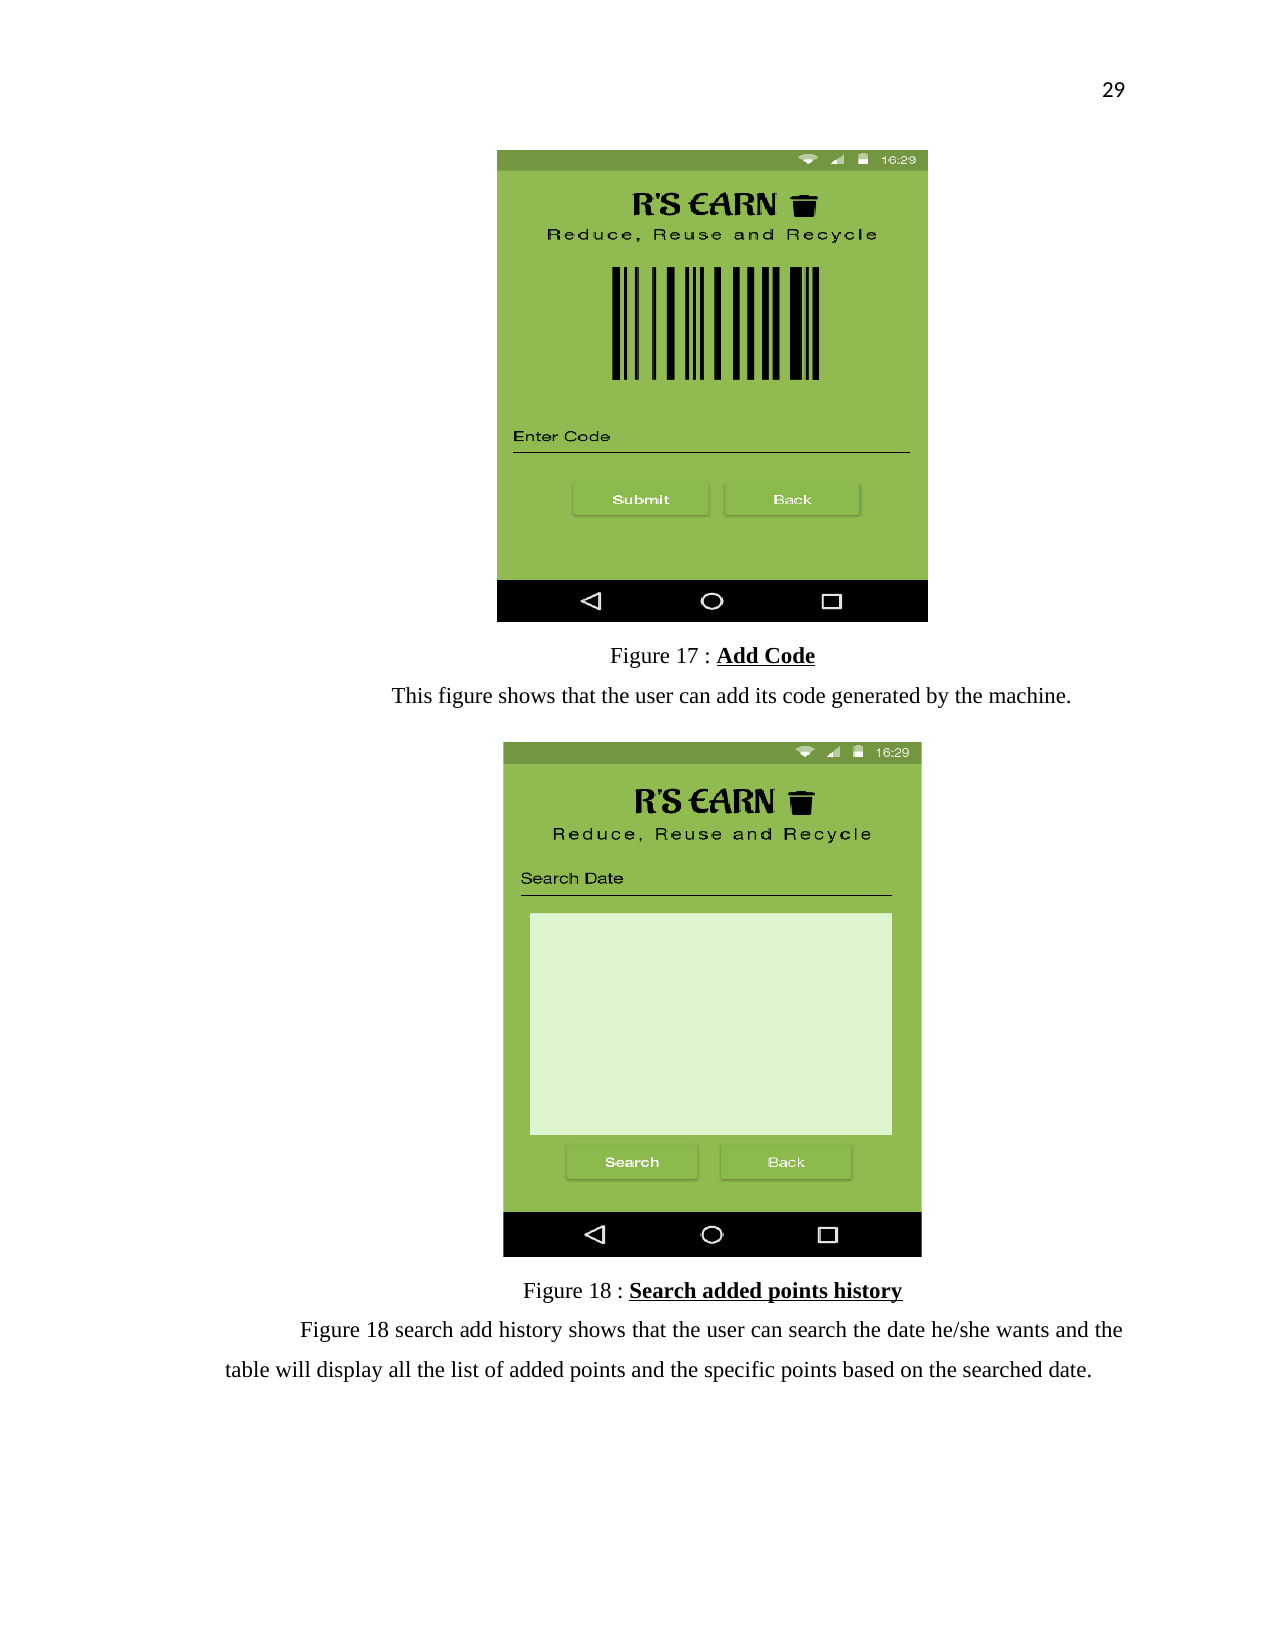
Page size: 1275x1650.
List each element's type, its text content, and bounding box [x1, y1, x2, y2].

text Figure 18 : Search added points history [225, 1277, 1125, 1303]
text Figure 18 search add history shows that the user can search the date he/she wants and the table will display all the list of added points and the specific points based on the searched date. [225, 1317, 1125, 1382]
text Figure 17 : Add Code [225, 642, 1125, 668]
picture [497, 150, 928, 622]
text This figure shows that the user can add its code generated by the machine. [225, 682, 1125, 708]
picture [503, 742, 922, 1257]
